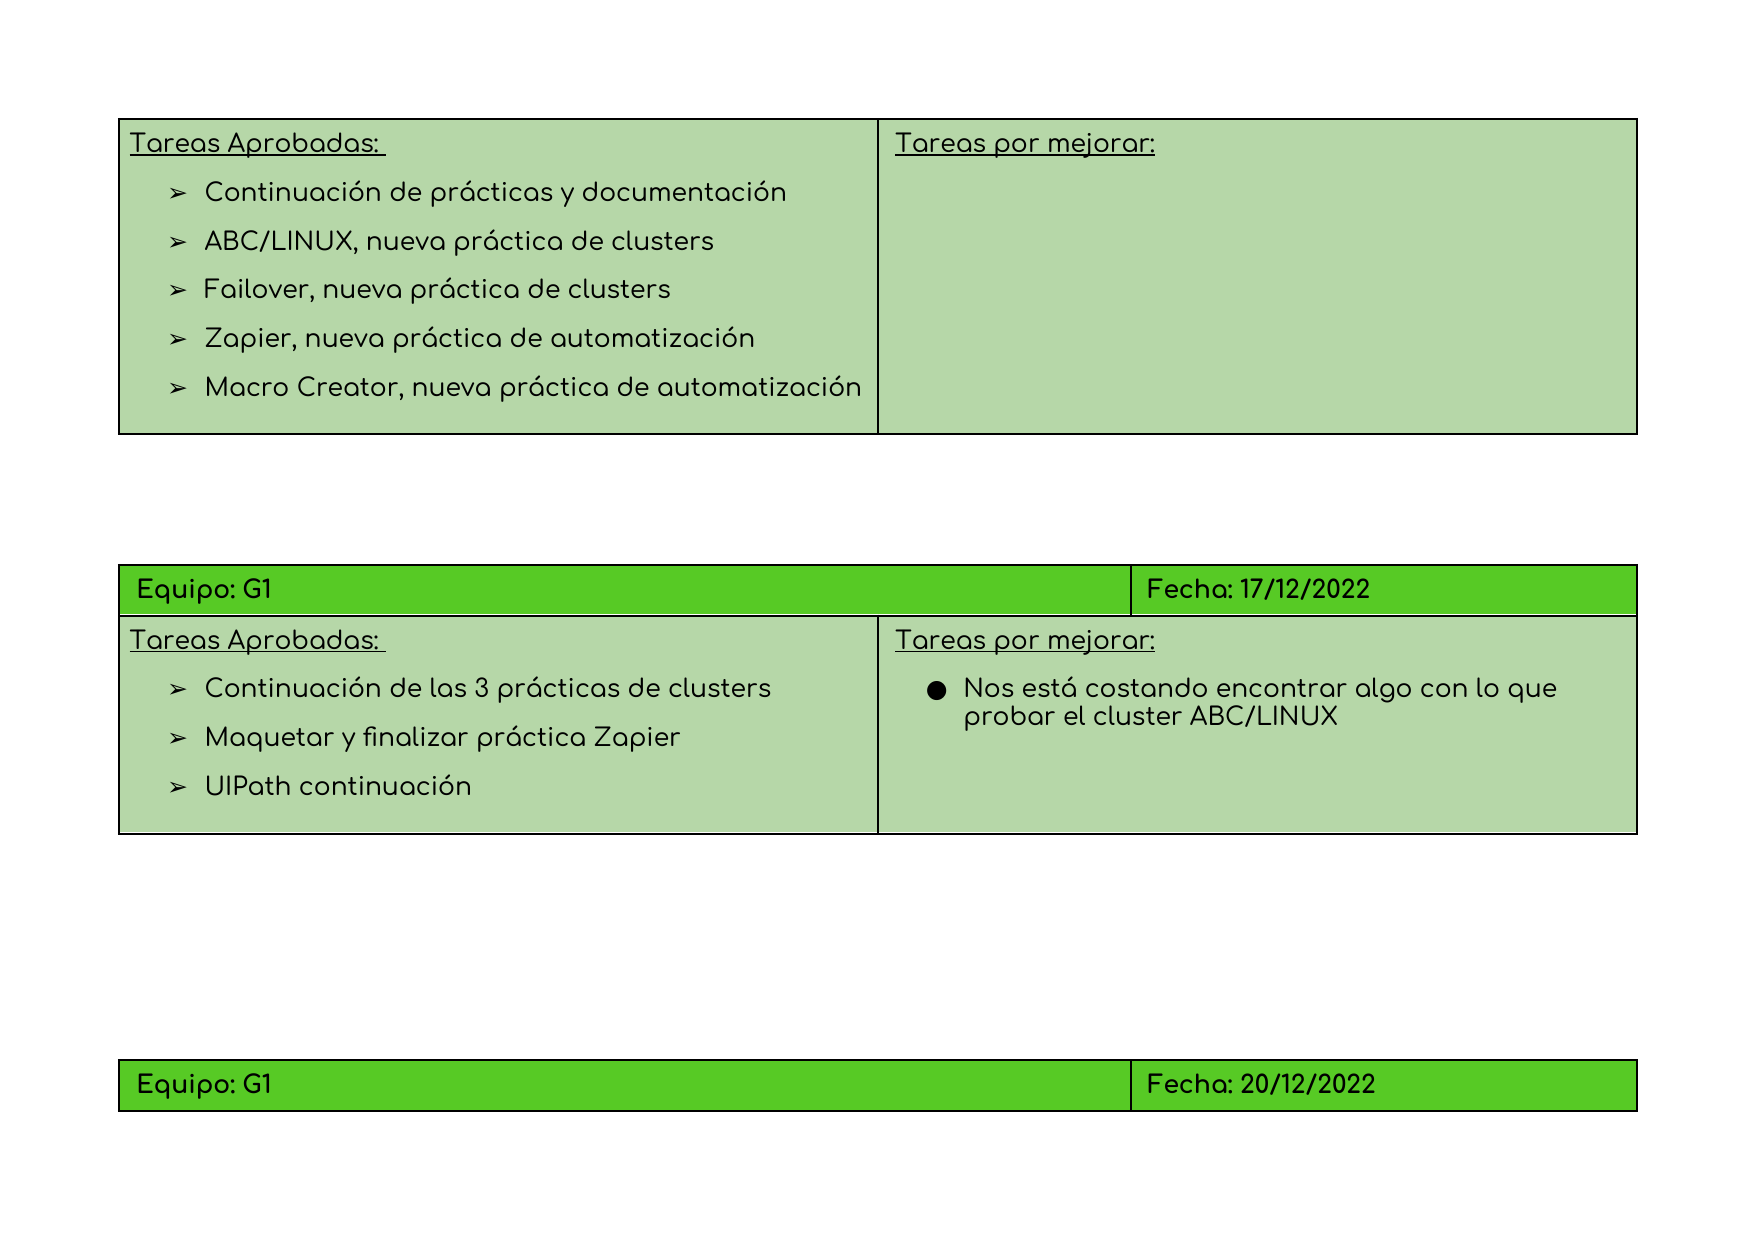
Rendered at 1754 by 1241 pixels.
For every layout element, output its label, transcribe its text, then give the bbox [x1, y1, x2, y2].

table_header Fecha: 20/12/2022 [1132, 1061, 1636, 1110]
table_header Equipo: G1 [120, 1061, 1130, 1110]
table_cell Tareas por mejorar: [879, 120, 1636, 433]
table_header Equipo: G1 [120, 566, 1130, 614]
table_cell Tareas Aprobadas: Continuación de las 3 prácticas de clusters Maquetar y finalizar práctica Zapier UIPath continuación [120, 617, 877, 832]
table_cell Tareas por mejorar: Nos está costando encontrar algo con lo que probar el cluster ABC/LINUX [879, 617, 1636, 832]
table_cell Tareas Aprobadas: Continuación de prácticas y documentación ABC/LINUX, nueva práctica de clusters Failover, nueva práctica de clusters Zapier, nueva práctica de automatización Macro Creator, nueva práctica de automatización [120, 120, 877, 433]
table_header Fecha: 17/12/2022 [1132, 566, 1636, 614]
